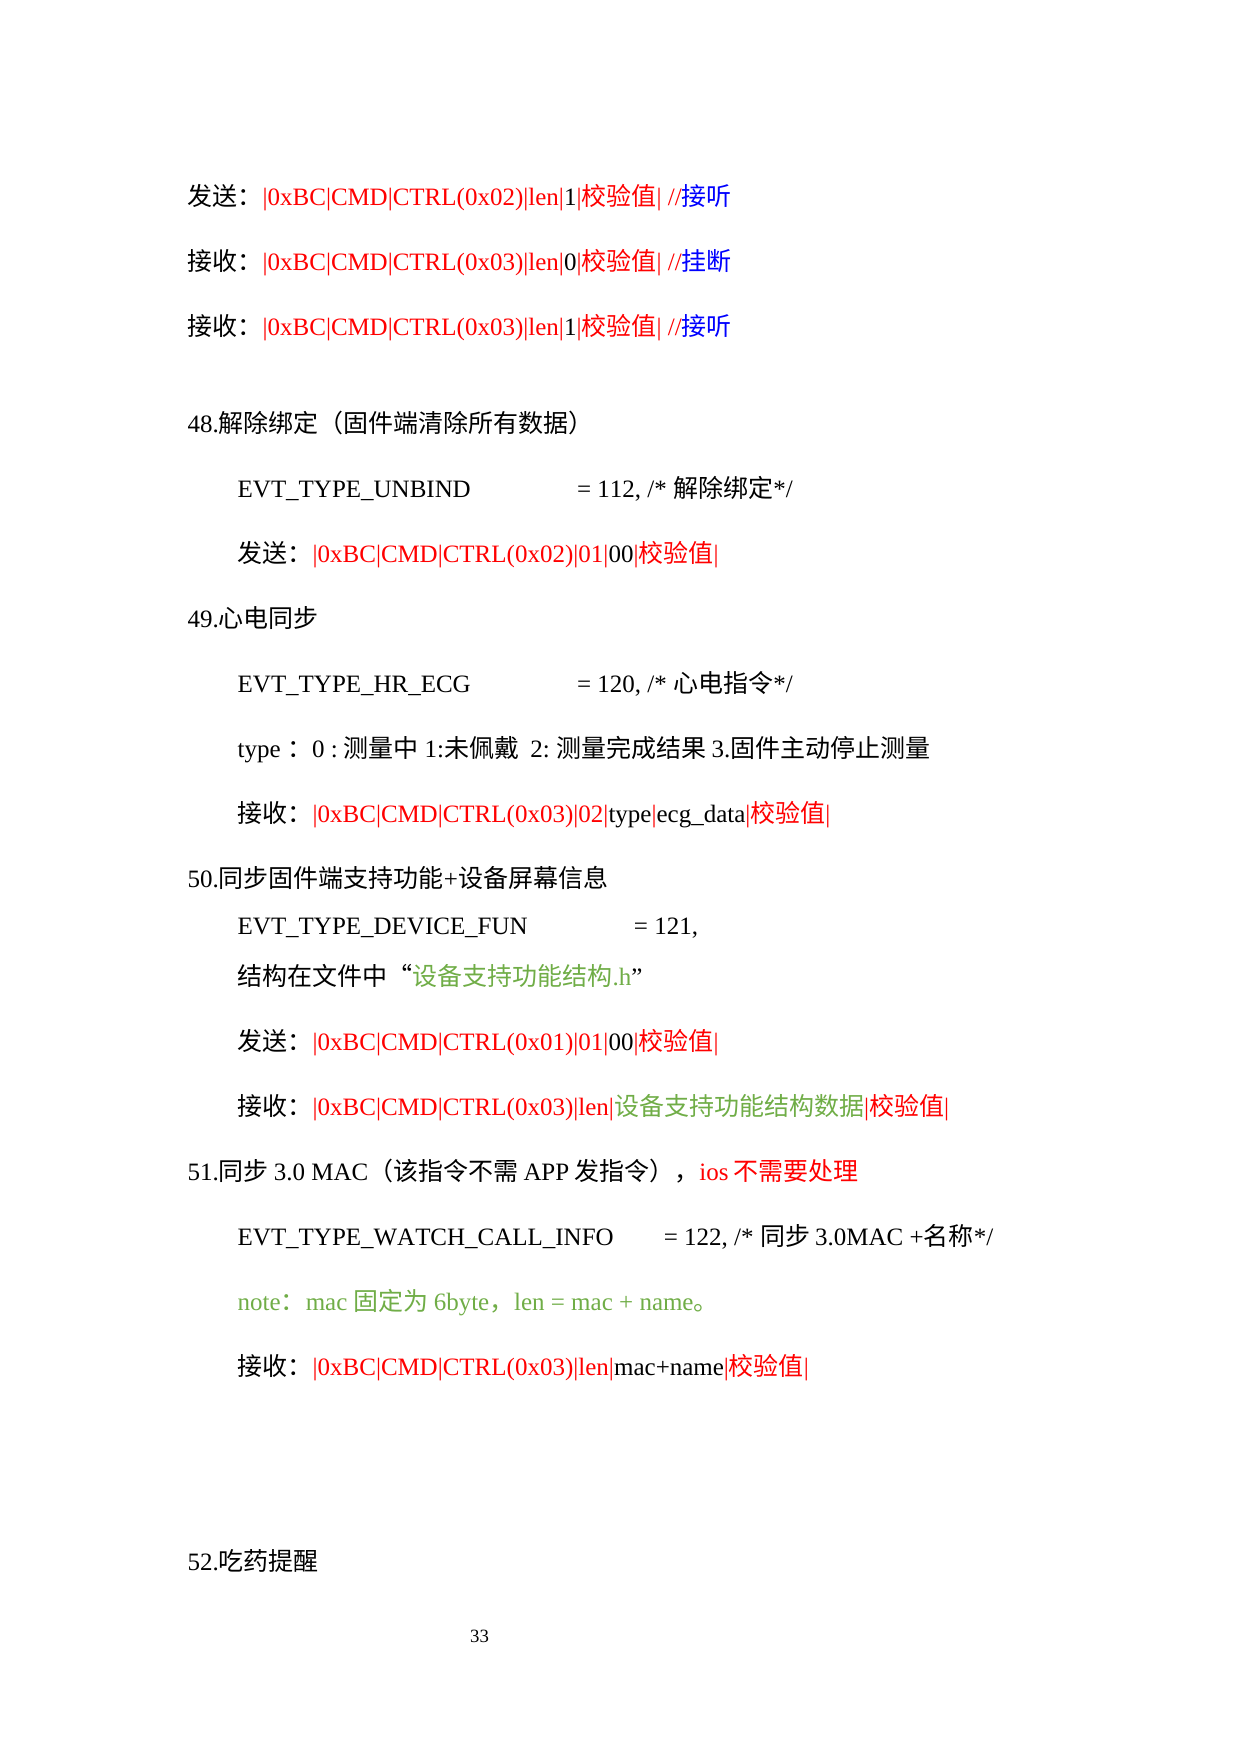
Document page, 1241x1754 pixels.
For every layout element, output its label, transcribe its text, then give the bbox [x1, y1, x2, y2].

text EVT_TYPE_UNBIND = 112, /* 解除绑定*/ [187, 454, 1053, 519]
text 50.同步固件端支持功能+设备屏幕信息 [187, 844, 1053, 909]
text 接收：|0xBC|CMD|CTRL(0x03)|len|1|校验值| //接听 [187, 292, 1053, 357]
text 接收：|0xBC|CMD|CTRL(0x03)|02|type|ecg_data|校验值| [187, 779, 1053, 844]
text 发送：|0xBC|CMD|CTRL(0x02)|01|00|校验值| [187, 519, 1053, 584]
text 51.同步3.0 MAC（该指令不需APP发指令），ios不需要处理 [187, 1137, 1053, 1202]
text 发送：|0xBC|CMD|CTRL(0x02)|len|1|校验值| //接听 [187, 162, 1053, 227]
text 48.解除绑定（固件端清除所有数据） [187, 389, 1053, 454]
text 49.心电同步 [187, 584, 1053, 649]
text type ：0 : 测量中 1:未佩戴 2: 测量完成结果 3.固件主动停止测量 [187, 714, 1053, 779]
text 52.吃药提醒 [187, 1527, 1053, 1592]
text 结构在文件中“设备支持功能结构.h” [187, 942, 1053, 1007]
text 接收：|0xBC|CMD|CTRL(0x03)|len|mac+name|校验值| [187, 1332, 1053, 1397]
text 接收：|0xBC|CMD|CTRL(0x03)|len|设备支持功能结构数据|校验值| [187, 1072, 1053, 1137]
text EVT_TYPE_DEVICE_FUN = 121, [187, 909, 1053, 942]
text note：mac 固定为6byte，len = mac + name。 [187, 1267, 1053, 1332]
text EVT_TYPE_HR_ECG = 120, /* 心电指令*/ [187, 649, 1053, 714]
text 接收：|0xBC|CMD|CTRL(0x03)|len|0|校验值| //挂断 [187, 227, 1053, 292]
text 发送：|0xBC|CMD|CTRL(0x01)|01|00|校验值| [187, 1007, 1053, 1072]
text EVT_TYPE_WATCH_CALL_INFO = 122, /* 同步3.0MAC +名称*/ [187, 1202, 1053, 1267]
